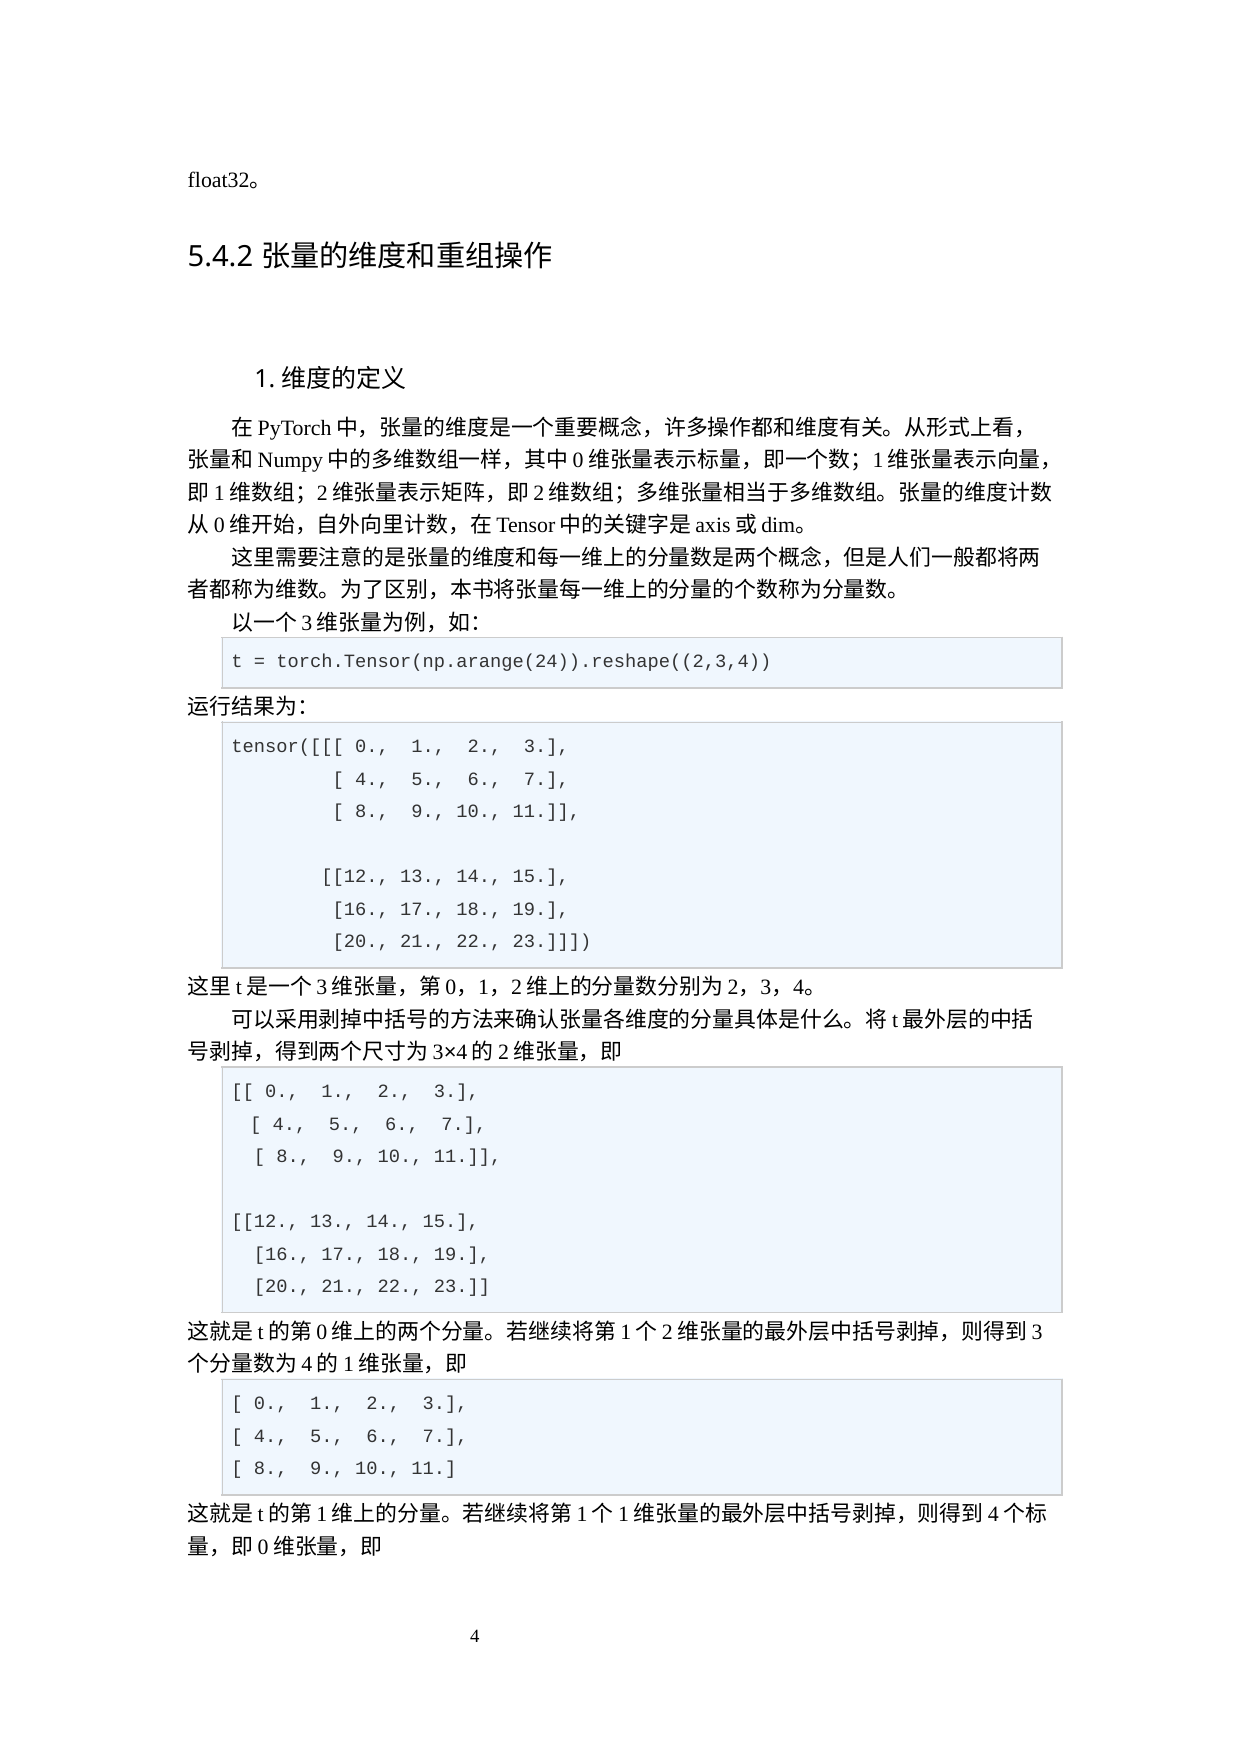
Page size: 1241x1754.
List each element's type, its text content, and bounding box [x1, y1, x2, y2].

text 这里需要注意的是张量的维度和每一维上的分量数是两个概念，但是人们一般都将两者都称为维数。为了区别，本书将张量每一维上的分量的个数称为分量数。 [187, 539, 1053, 604]
text t = torch.Tensor(np.arange(24)).reshape((2,3,4)) [223, 638, 1061, 687]
text 可以采用剥掉中括号的方法来确认张量各维度的分量具体是什么。将t最外层的中括号剥掉，得到两个尺寸为3×4的2维张量，即 [187, 1001, 1053, 1066]
text [16., 17., 18., 19.], [223, 884, 1061, 916]
text tensor([[[ 0., 1., 2., 3.], [223, 723, 1061, 754]
text [ 8., 9., 10., 11.]], [223, 1131, 1061, 1164]
text [[12., 13., 14., 15.], [223, 851, 1061, 884]
text 在PyTorch中，张量的维度是一个重要概念，许多操作都和维度有关。从形式上看，张量和Numpy中的多维数组一样，其中0维张量表示标量，即一个数；1维张量表示向量，即1维数组；2维张量表示矩阵，即2维数组；多维张量相当于多维数组。张量的维度计数从0维开始，自外向里计数，在Tensor中的关键字是axis或dim。 [187, 409, 1053, 539]
text [ 4., 5., 6., 7.], [223, 1099, 1061, 1131]
text [[ 0., 1., 2., 3.], [223, 1068, 1061, 1099]
text [ 0., 1., 2., 3.], [223, 1380, 1061, 1411]
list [187, 162, 1053, 194]
subtitle 1. 维度的定义 [187, 344, 1053, 409]
text [20., 21., 22., 23.]]]) [223, 916, 1061, 967]
text 这就是t的第0维上的两个分量。若继续将第1个2维张量的最外层中括号剥掉，则得到3个分量数为4的1维张量，即 [187, 1313, 1053, 1378]
subtitle 5.4.2 张量的维度和重组操作 [187, 222, 1053, 287]
text [ 8., 9., 10., 11.] [223, 1443, 1061, 1494]
text [ 4., 5., 6., 7.], [223, 754, 1061, 786]
text [[12., 13., 14., 15.], [223, 1196, 1061, 1229]
text 以一个3维张量为例，如： [187, 604, 1053, 637]
text [ 8., 9., 10., 11.]], [223, 786, 1061, 819]
text [16., 17., 18., 19.], [223, 1229, 1061, 1261]
text 这里t是一个3维张量，第0，1，2维上的分量数分别为2，3，4。 [187, 969, 1053, 1001]
text 这就是t的第1维上的分量。若继续将第1个1维张量的最外层中括号剥掉，则得到4个标量，即0维张量，即 [187, 1496, 1053, 1561]
text 运行结果为： [187, 689, 1053, 721]
text [20., 21., 22., 23.]] [223, 1261, 1061, 1312]
text [ 4., 5., 6., 7.], [223, 1411, 1061, 1443]
